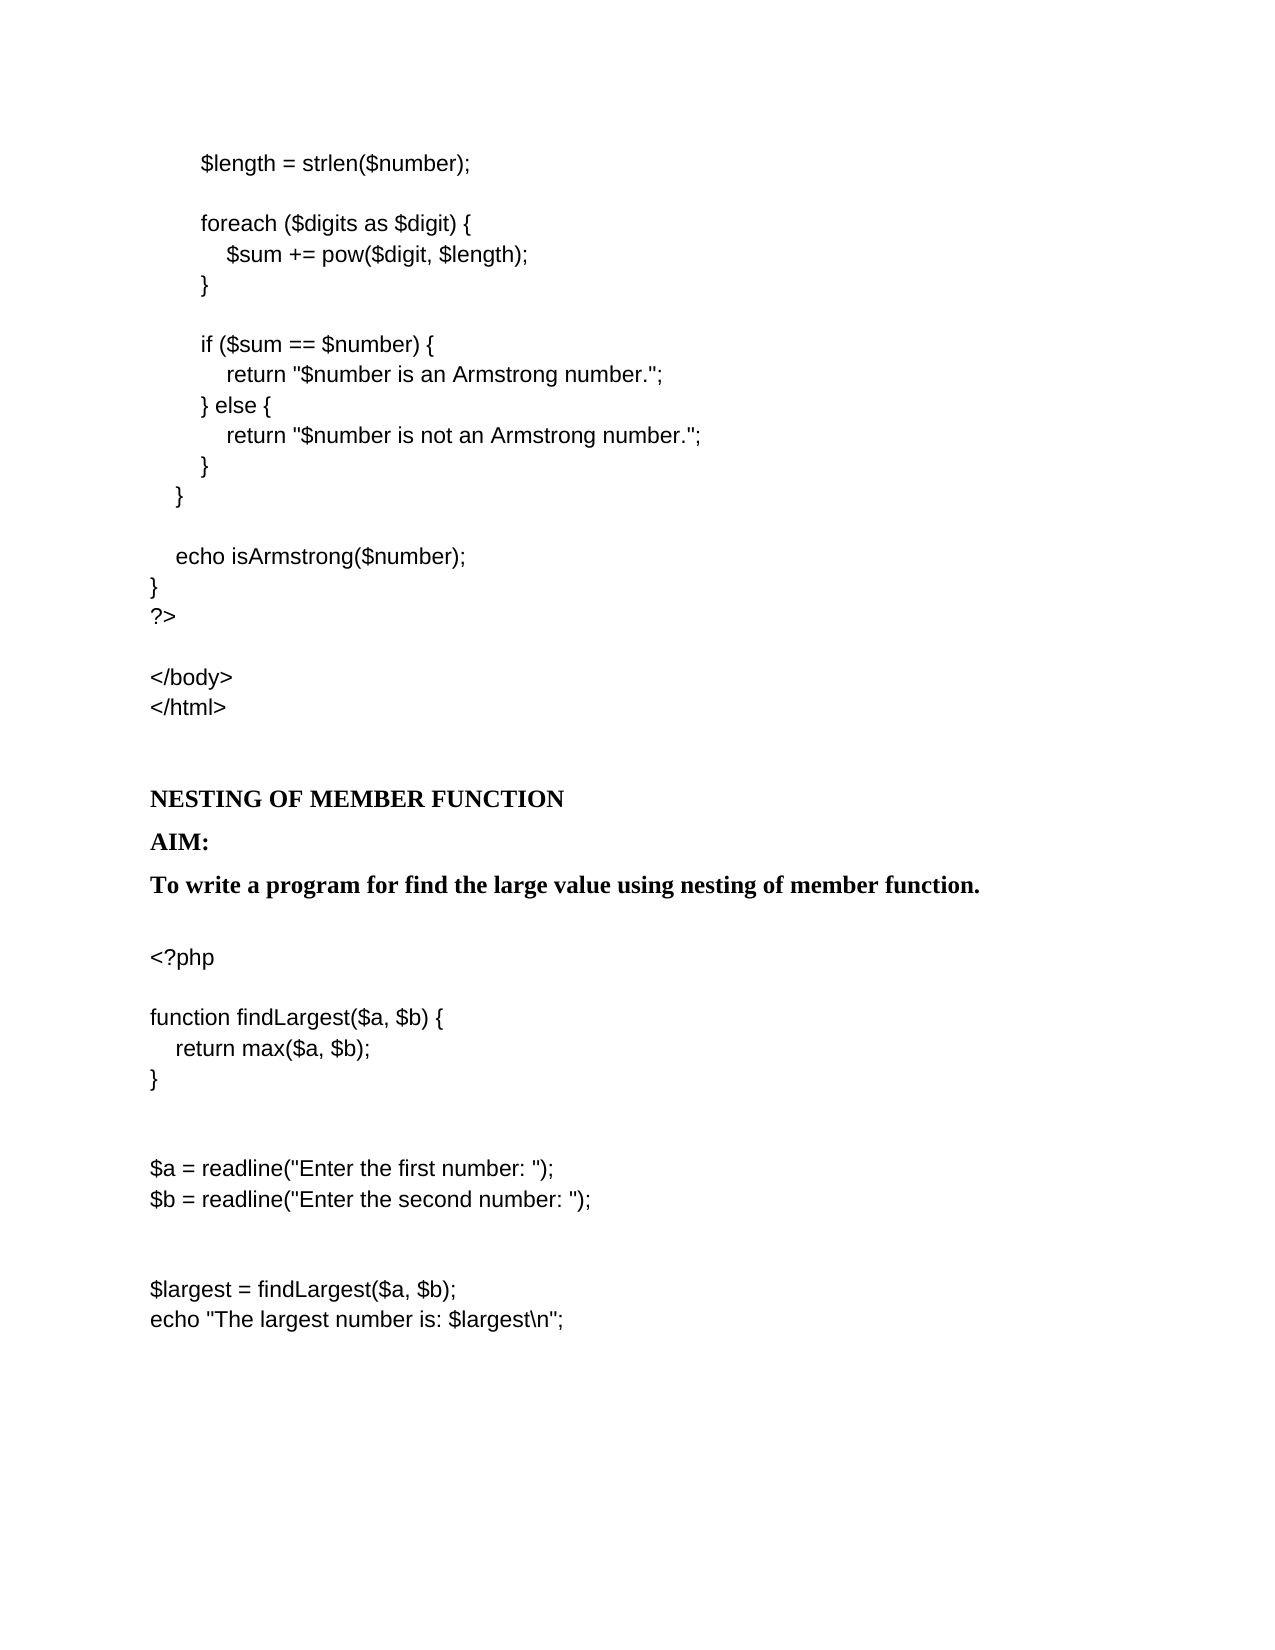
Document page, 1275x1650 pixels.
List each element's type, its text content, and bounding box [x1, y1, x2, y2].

text $length = strlen($number); [150, 150, 1125, 176]
text $a = readline("Enter the first number: "); [150, 1155, 1125, 1182]
text return "$number is an Armstrong number."; [150, 361, 1125, 388]
text NESTING OF MEMBER FUNCTION [150, 784, 1125, 813]
text </body> [150, 663, 1125, 690]
text $b = readline("Enter the second number: "); [150, 1186, 1125, 1212]
text } [150, 1065, 1125, 1091]
text echo "The largest number is: $largest\n"; [150, 1306, 1125, 1333]
text <?php [150, 944, 1125, 970]
text } [150, 452, 1125, 478]
text foreach ($digits as $digit) { [150, 210, 1125, 237]
text echo isArmstrong($number); [150, 543, 1125, 569]
text } [150, 271, 1125, 297]
text </html> [150, 694, 1125, 720]
text $largest = findLargest($a, $b); [150, 1276, 1125, 1303]
text } else { [150, 392, 1125, 418]
text $sum += pow($digit, $length); [150, 241, 1125, 267]
text } [150, 482, 1125, 509]
text AIM: [150, 827, 1125, 856]
text function findLargest($a, $b) { [150, 1004, 1125, 1031]
text if ($sum == $number) { [150, 331, 1125, 358]
text return max($a, $b); [150, 1034, 1125, 1061]
text } [150, 573, 1125, 599]
text To write a program for find the large value using nesting of member function. [150, 871, 1125, 899]
text ?> [150, 603, 1125, 629]
text return "$number is not an Armstrong number."; [150, 422, 1125, 448]
